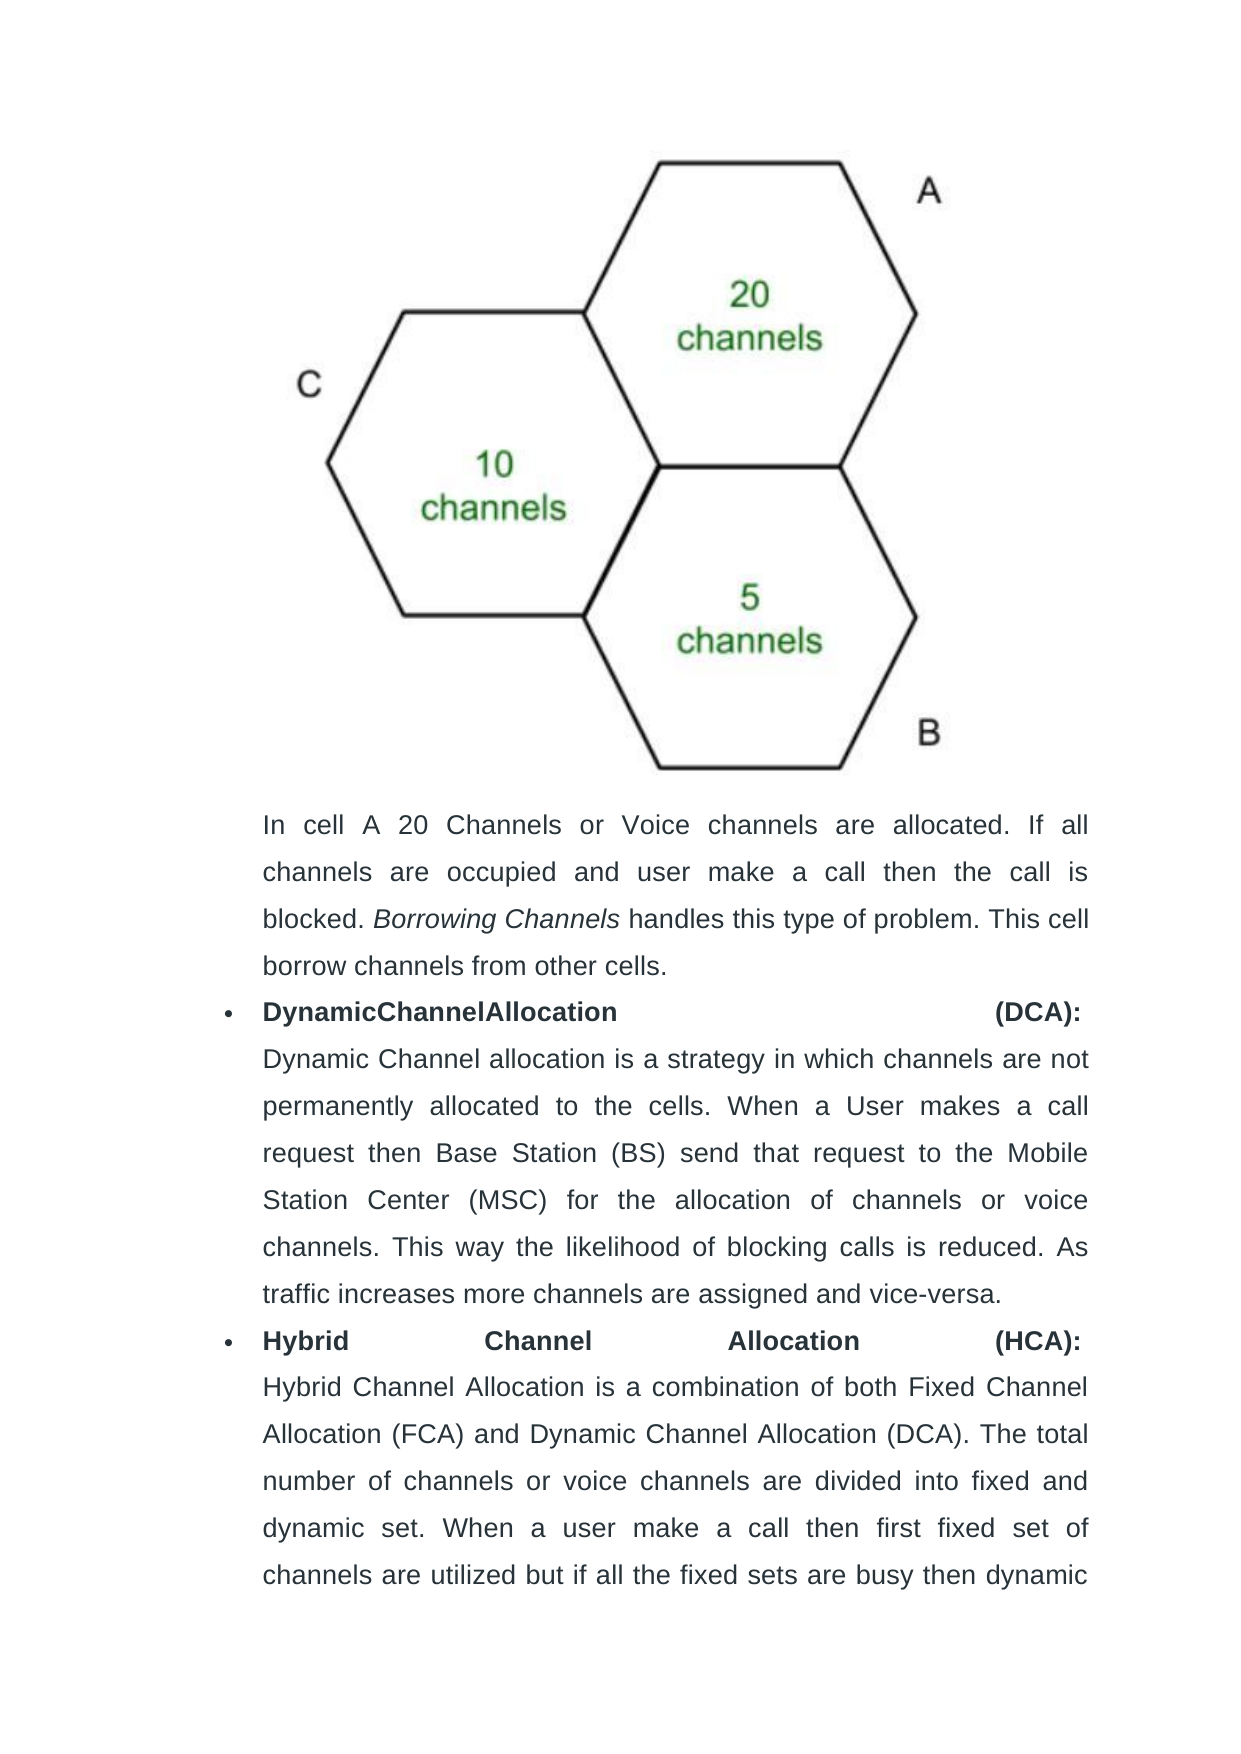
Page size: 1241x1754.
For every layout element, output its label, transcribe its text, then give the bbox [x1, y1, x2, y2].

picture [262, 150, 1040, 788]
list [225, 150, 1090, 981]
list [225, 1324, 1090, 1590]
list DynamicChannelAllocation (DCA): Dynamic Channel allocation is a strategy in which channels are not permanently allocated to the cells. When a User makes a call request then Base Station (BS) send that request to the Mobile Station Center (MSC) for the allocation of channels or voice channels. This way the likelihood of blocking calls is reduced. As traffic increases more channels are assigned and vice-versa. [225, 996, 1090, 1309]
